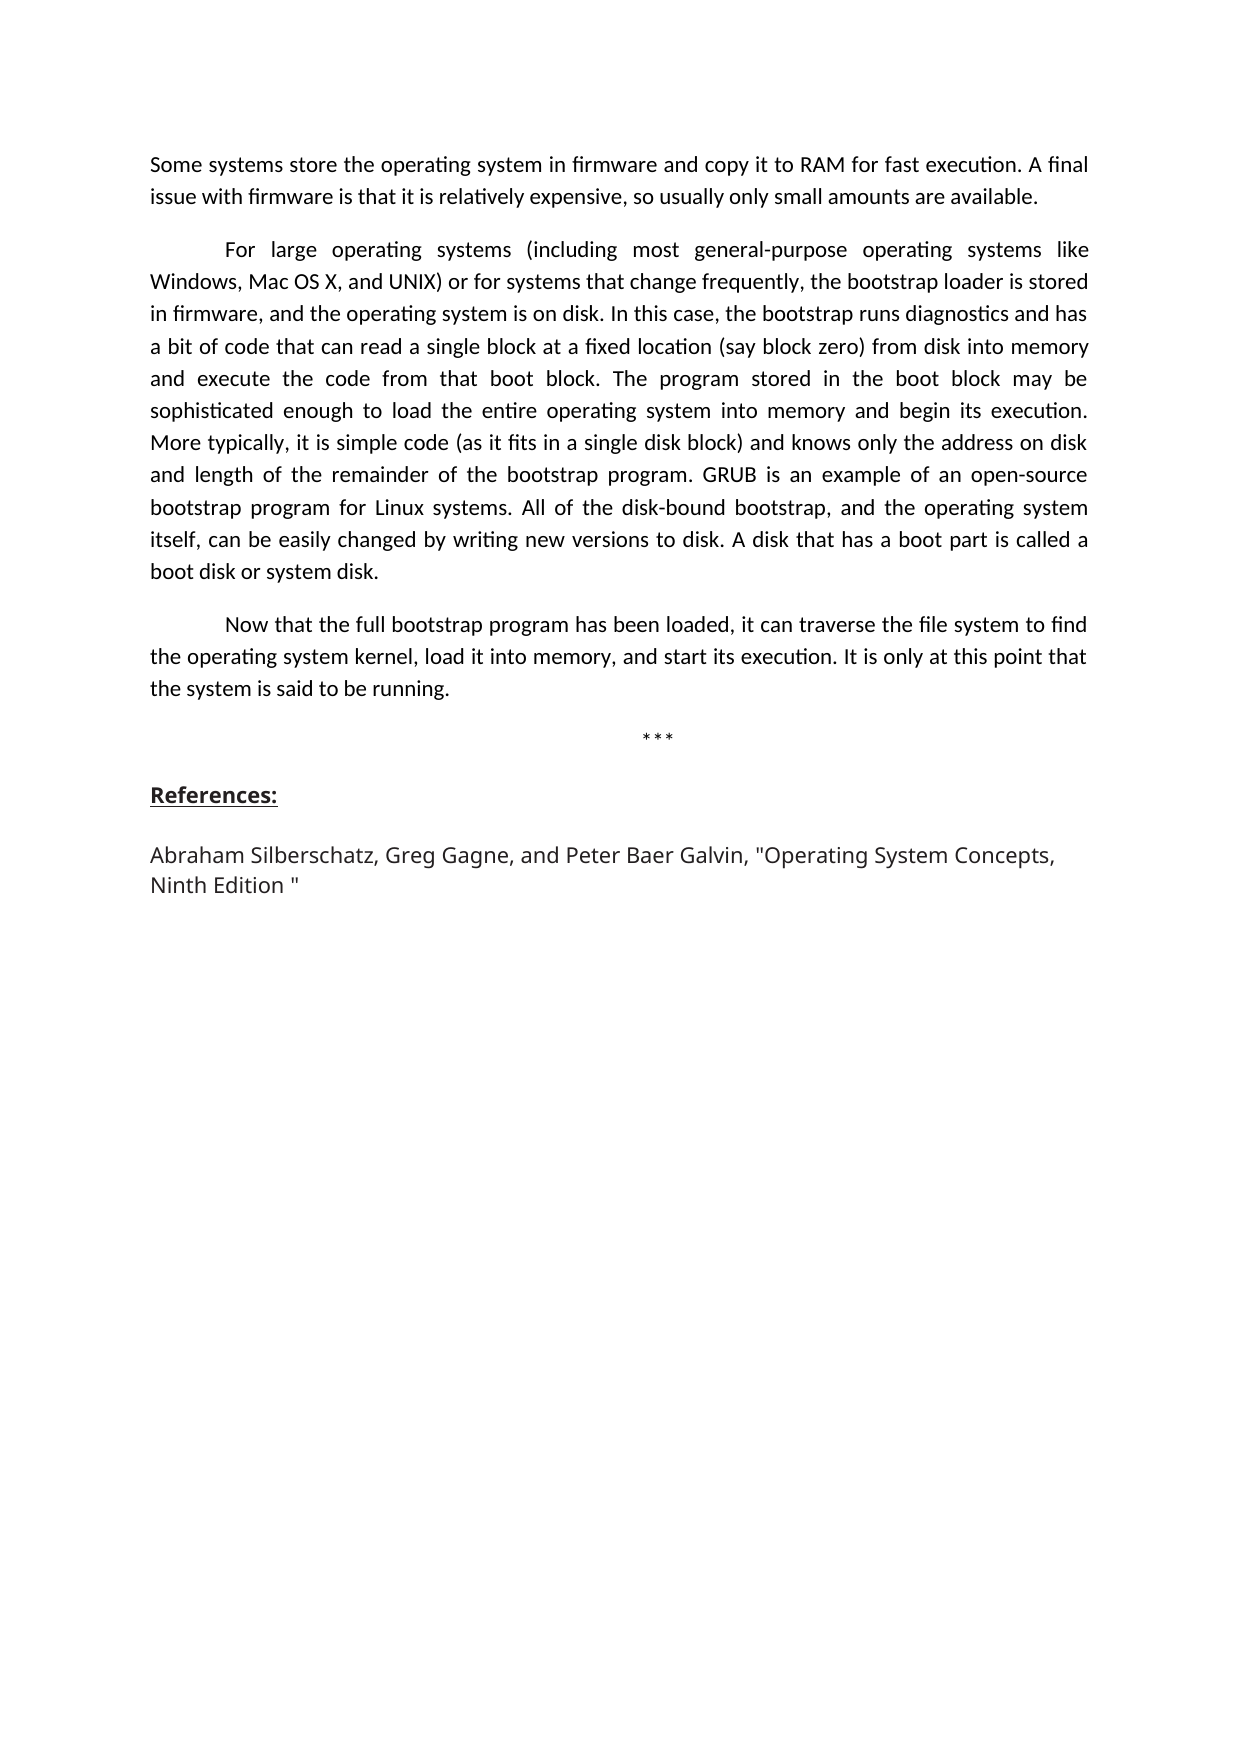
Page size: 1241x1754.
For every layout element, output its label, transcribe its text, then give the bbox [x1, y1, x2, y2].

text Abraham Silberschatz, Greg Gagne, and Peter Baer Galvin, "Operating System Concepts, Ninth Edition " [150, 840, 1090, 900]
text Now that the full bootstrap program has been loaded, it can traverse the file system to find the operating system kernel, load it into memory, and start its execution. It is only at this point that the system is said to be running. [150, 610, 1090, 702]
text For large operating systems (including most general-purpose operating systems like Windows, Mac OS X, and UNIX) or for systems that change frequently, the bootstrap loader is stored in firmware, and the operating system is on disk. In this case, the bootstrap runs diagnostics and has a bit of code that can read a single block at a fixed location (say block zero) from disk into memory and execute the code from that boot block. The program stored in the boot block may be sophisticated enough to load the entire operating system into memory and begin its execution. More typically, it is simple code (as it fits in a single disk block) and knows only the address on disk and length of the remainder of the bootstrap program. GRUB is an example of an open-source bootstrap program for Linux systems. All of the disk-bound bootstrap, and the operating system itself, can be easily changed by writing new versions to disk. A disk that has a boot part is called a boot disk or system disk. [150, 235, 1090, 585]
text References: [150, 781, 1090, 810]
text *** [150, 727, 1090, 756]
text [150, 150, 1090, 210]
